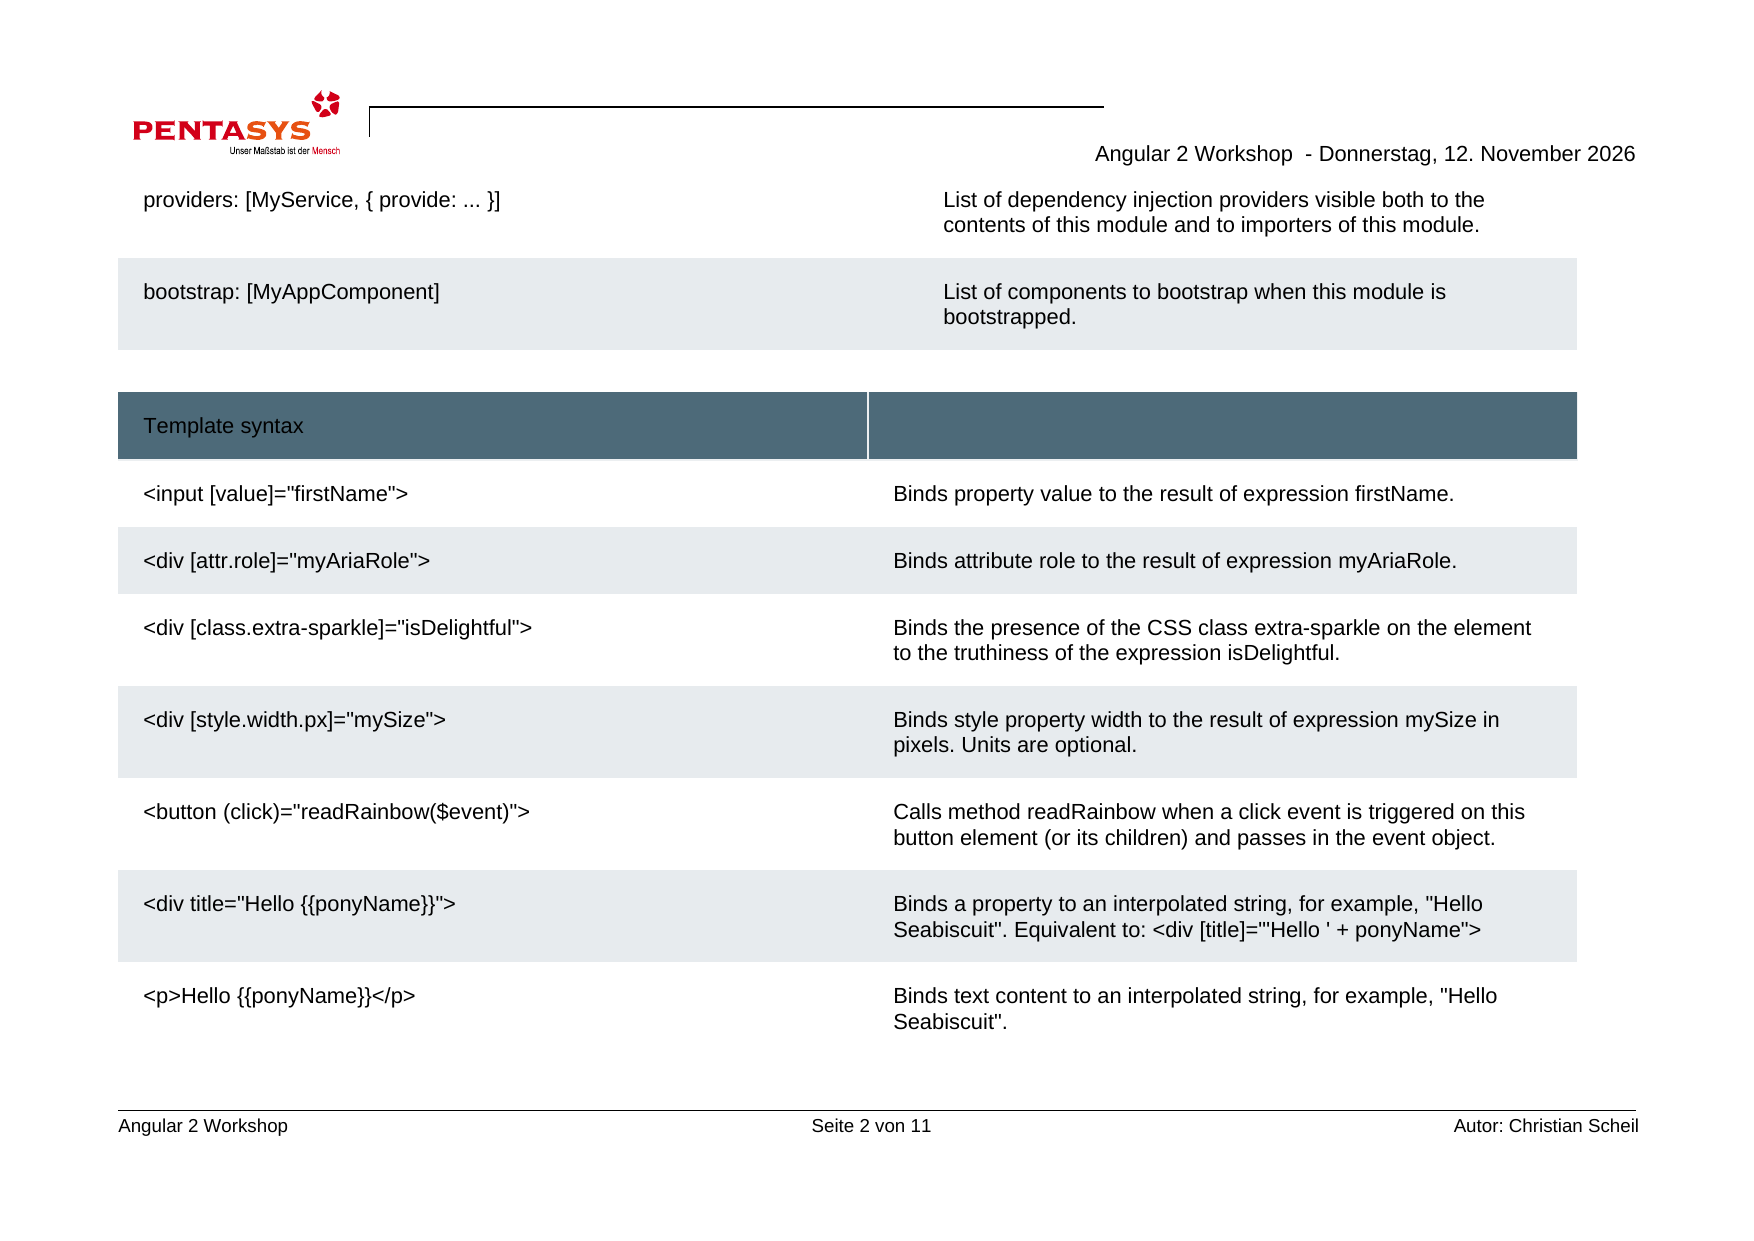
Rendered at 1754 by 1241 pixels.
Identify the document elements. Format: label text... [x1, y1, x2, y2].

table_cell providers: [MyService, { provide: ... }] [118, 166, 918, 258]
table_header [869, 392, 1577, 459]
table_cell Binds property value to the result of expression firstName. [868, 461, 1577, 527]
table_cell Calls method readRainbow when a click event is triggered on this button element (or its children) and passes in the event object. [868, 778, 1577, 870]
table_cell Binds style property width to the result of expression mySize in pixels. Units are optional. [868, 686, 1577, 778]
table_cell Binds attribute role to the result of expression myAriaRole. [868, 527, 1577, 594]
table_cell <p>Hello {{ponyName}}</p> [118, 963, 868, 1054]
table_cell <div [class.extra-sparkle]="isDelightful"> [118, 594, 868, 686]
table_cell Binds the presence of the CSS class extra-sparkle on the element to the truthiness of the expression isDelightful. [868, 594, 1577, 686]
table_cell Binds text content to an interpolated string, for example, "Hello Seabiscuit". [868, 963, 1577, 1054]
table_cell <div [attr.role]="myAriaRole"> [118, 527, 868, 594]
table_cell List of dependency injection providers visible both to the contents of this module and to importers of this module. [918, 166, 1577, 258]
table_cell <button (click)="readRainbow($event)"> [118, 778, 868, 870]
table_cell <div title="Hello {{ponyName}}"> [118, 870, 868, 962]
table_header Template syntax [118, 392, 867, 459]
table_cell <div [style.width.px]="mySize"> [118, 686, 868, 778]
table_cell List of components to bootstrap when this module is bootstrapped. [918, 258, 1577, 350]
table_cell bootstrap: [MyAppComponent] [118, 258, 918, 350]
table_cell Binds a property to an interpolated string, for example, "Hello Seabiscuit". Equivalent to: <div [title]="'Hello ' + ponyName"> [868, 870, 1577, 962]
table_cell <input [value]="firstName"> [118, 461, 868, 527]
